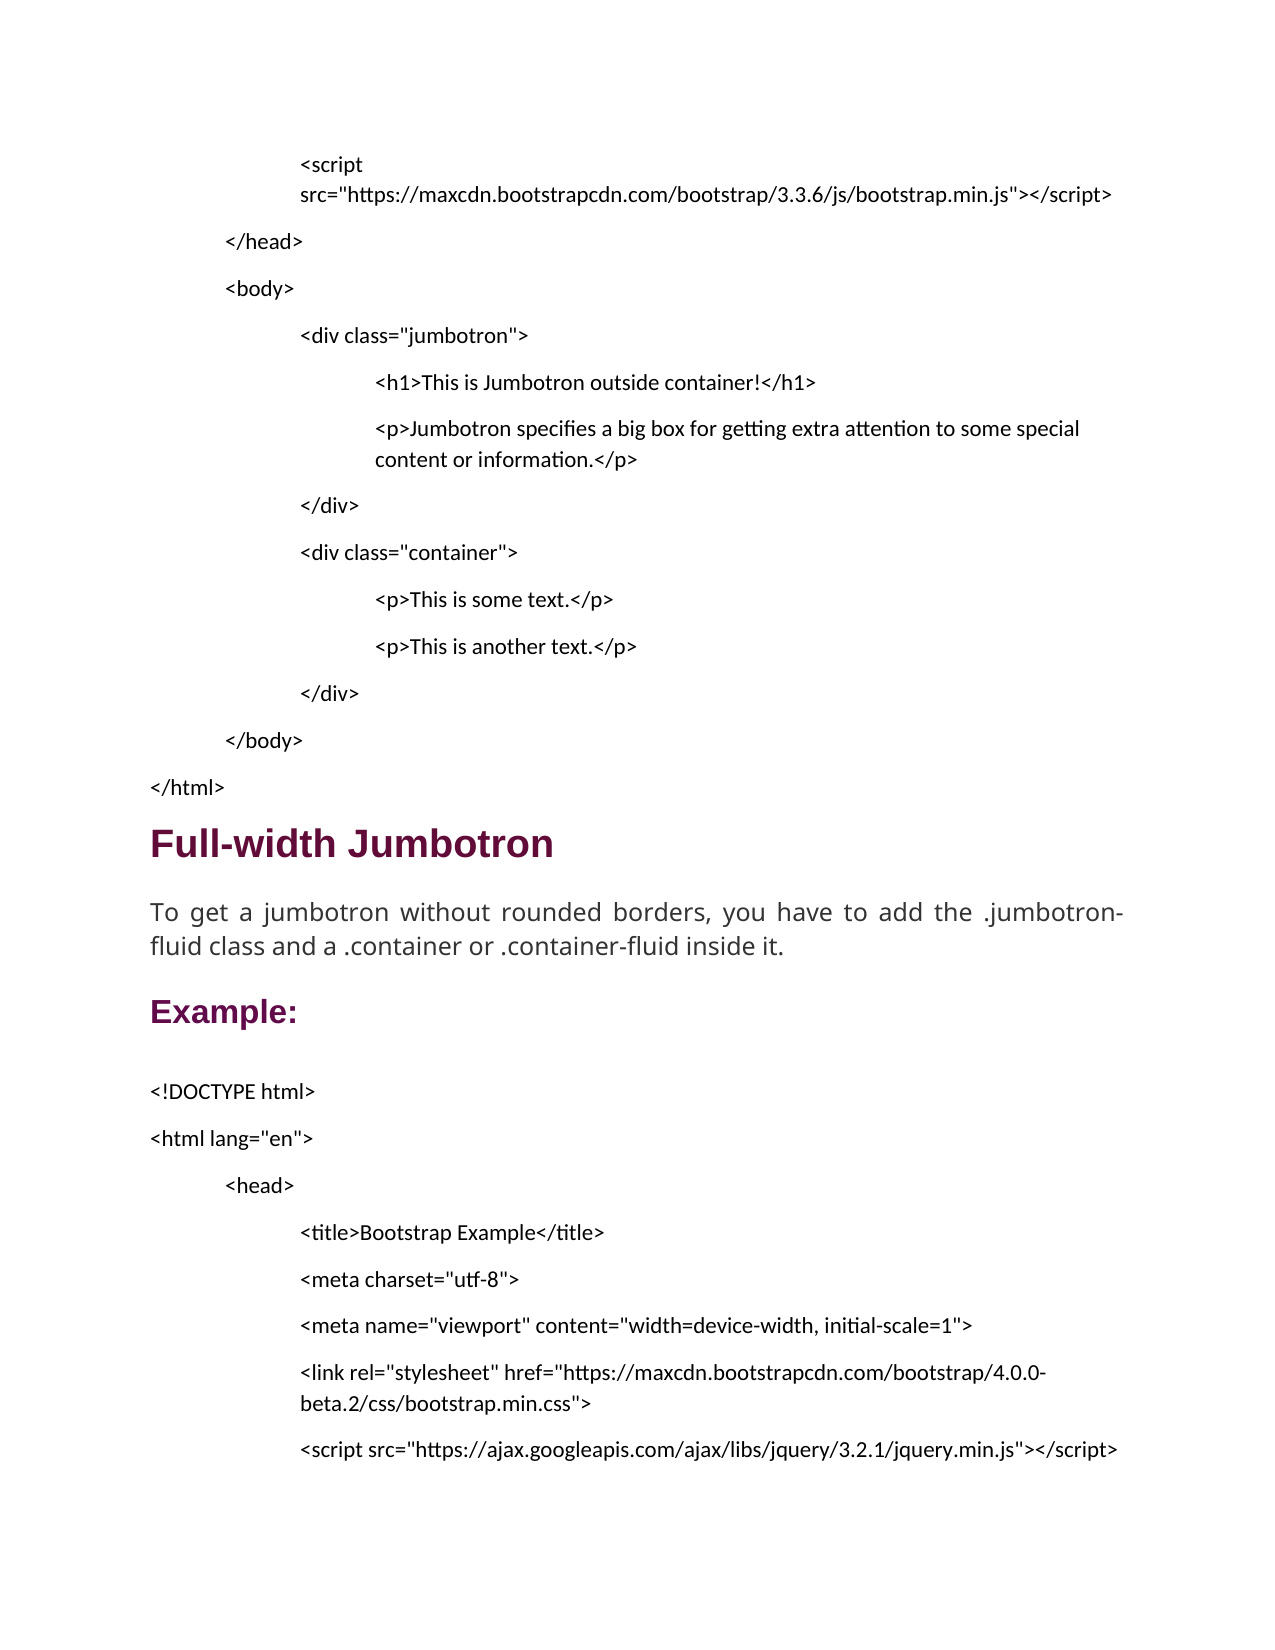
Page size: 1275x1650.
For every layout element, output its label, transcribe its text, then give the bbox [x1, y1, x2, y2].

text <p>Jumbotron specifies a big box for getting extra attention to some special content or information.</p> [375, 414, 1125, 473]
text <script src="https://maxcdn.bootstrapcdn.com/bootstrap/3.3.6/js/bootstrap.min.js"></script> [300, 150, 1125, 208]
text </html> [150, 773, 1125, 801]
text </div> [225, 492, 1125, 520]
text <meta charset="utf-8"> [150, 1265, 1125, 1293]
text <!DOCTYPE html> [150, 1077, 1125, 1105]
subtitle Full-width Jumbotron [150, 820, 1125, 865]
text <p>This is some text.</p> [150, 585, 1125, 613]
text To get a jumbotron without rounded borders, you have to add the .jumbotron-fluid class and a .container or .container-fluid inside it. [150, 894, 1125, 963]
text <div class="jumbotron"> [225, 321, 1125, 349]
text <meta name="viewport" content="width=device-width, initial-scale=1"> [150, 1312, 1125, 1339]
text <html lang="en"> [150, 1124, 1125, 1152]
subtitle Example: [150, 992, 1125, 1030]
text <body> [150, 274, 1125, 302]
text <div class="container"> [225, 538, 1125, 567]
text <h1>This is Jumbotron outside container!</h1> [150, 368, 1125, 396]
text <link rel="stylesheet" href="https://maxcdn.bootstrapcdn.com/bootstrap/4.0.0-beta.2/css/bootstrap.min.css"> [300, 1358, 1125, 1417]
text <script src="https://ajax.googleapis.com/ajax/libs/jquery/3.2.1/jquery.min.js"></script> [150, 1436, 1125, 1463]
text </div> [225, 679, 1125, 707]
text </head> [150, 227, 1125, 255]
text <title>Bootstrap Example</title> [150, 1218, 1125, 1246]
text <head> [150, 1171, 1125, 1199]
text <p>This is another text.</p> [150, 632, 1125, 660]
text </body> [150, 726, 1125, 754]
